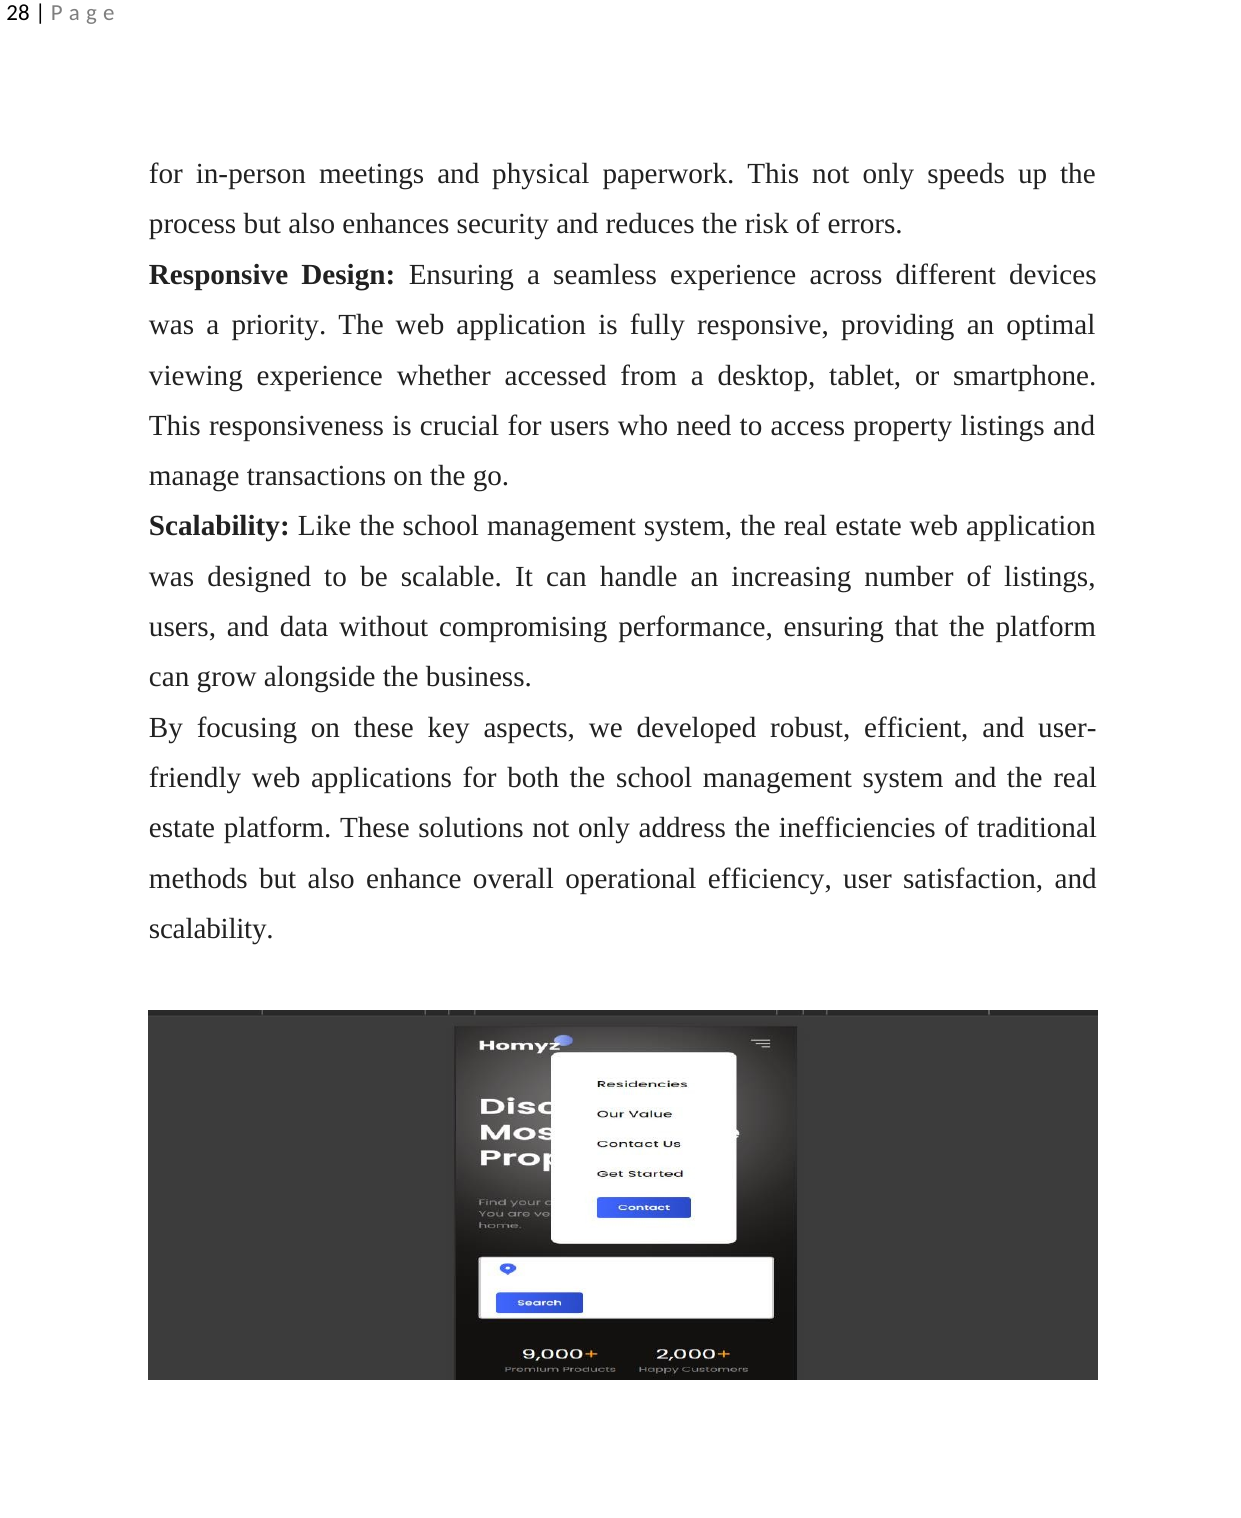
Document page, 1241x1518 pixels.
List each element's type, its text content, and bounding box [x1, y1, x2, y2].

text Scalability: Like the school management system, the real estate web application was designed to be scalable. It can handle an increasing number of listings, users, and data without compromising performance, ensuring that the platform can grow alongside the business. [149, 508, 1097, 693]
text Responsive Design: Ensuring a seamless experience across different devices was a priority. The web application is fully responsive, providing an optimal viewing experience whether accessed from a desktop, tablet, or smartphone. This responsiveness is crucial for users who need to access property listings and manage transactions on the go. [149, 257, 1097, 492]
text for in-person meetings and physical paperwork. This not only speeds up the process but also enhances security and reduces the risk of errors. [149, 156, 1097, 240]
picture [148, 1010, 1098, 1380]
text By focusing on these key aspects, we developed robust, efficient, and user- friendly web applications for both the school management system and the real estate platform. These solutions not only address the inefficiencies of traditional methods but also enhance overall operational efficiency, user satisfaction, and scalability. [149, 710, 1098, 944]
